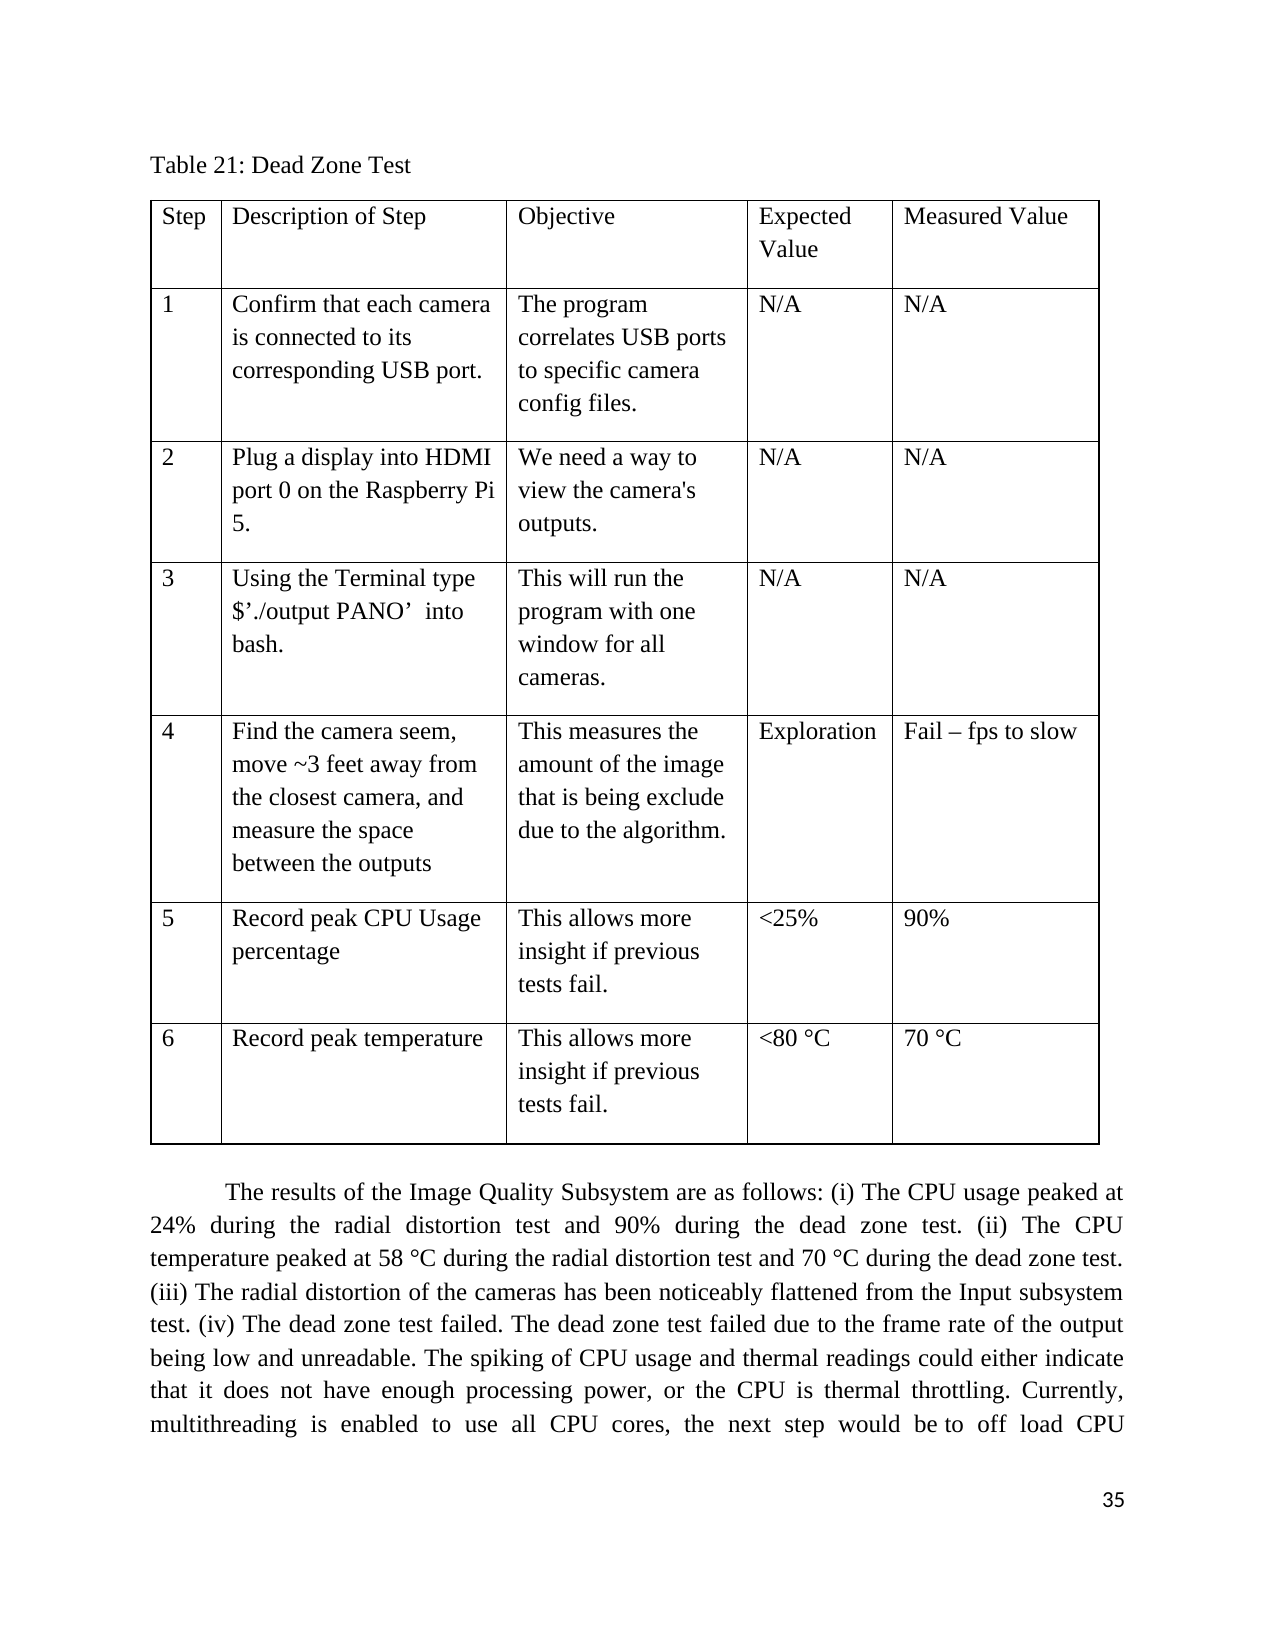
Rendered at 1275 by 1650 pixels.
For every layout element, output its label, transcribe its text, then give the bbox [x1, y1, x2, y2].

table_cell 90% [893, 903, 1098, 1022]
table_cell 2 [152, 442, 221, 562]
text Table 21: Dead Zone Test [150, 150, 1125, 179]
table_header Expected Value [748, 201, 892, 288]
table_cell Find the camera seem, move ~3 feet away from the closest camera, and measure the space between the outputs [222, 716, 506, 902]
table_cell 5 [152, 903, 221, 1022]
table_header Objective [507, 201, 747, 288]
table_cell Confirm that each camera is connected to its corresponding USB port. [222, 289, 506, 441]
table_cell Record peak CPU Usage percentage [222, 903, 506, 1022]
table_header Measured Value [893, 201, 1098, 288]
table_cell Exploration [748, 716, 892, 902]
table_cell This will run the program with one window for all cameras. [507, 563, 747, 715]
table_cell This measures the amount of the image that is being exclude due to the algorithm. [507, 716, 747, 902]
table_cell 1 [152, 289, 221, 441]
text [150, 1177, 1125, 1437]
table_cell <25% [748, 903, 892, 1022]
table_cell N/A [748, 289, 892, 441]
table_cell This allows more insight if previous tests fail. [507, 903, 747, 1022]
table_cell We need a way to view the camera's outputs. [507, 442, 747, 562]
table_cell 4 [152, 716, 221, 902]
table_cell N/A [893, 442, 1098, 562]
table_cell Plug a display into HDMI port 0 on the Raspberry Pi 5. [222, 442, 506, 562]
table_cell 6 [152, 1024, 221, 1143]
table_cell <80 °C [748, 1024, 892, 1143]
table_cell Using the Terminal type $’./output PANO’ into bash. [222, 563, 506, 715]
table_cell Record peak temperature [222, 1024, 506, 1143]
table_cell Fail – fps to slow [893, 716, 1098, 902]
table_cell 70 °C [893, 1024, 1098, 1143]
table_header Step [152, 201, 221, 288]
table_cell 3 [152, 563, 221, 715]
table_cell The program correlates USB ports to specific camera config files. [507, 289, 747, 441]
table_cell This allows more insight if previous tests fail. [507, 1024, 747, 1143]
table_cell N/A [748, 563, 892, 715]
table_header Description of Step [222, 201, 506, 288]
table_cell N/A [893, 563, 1098, 715]
table_cell N/A [748, 442, 892, 562]
table_cell N/A [893, 289, 1098, 441]
